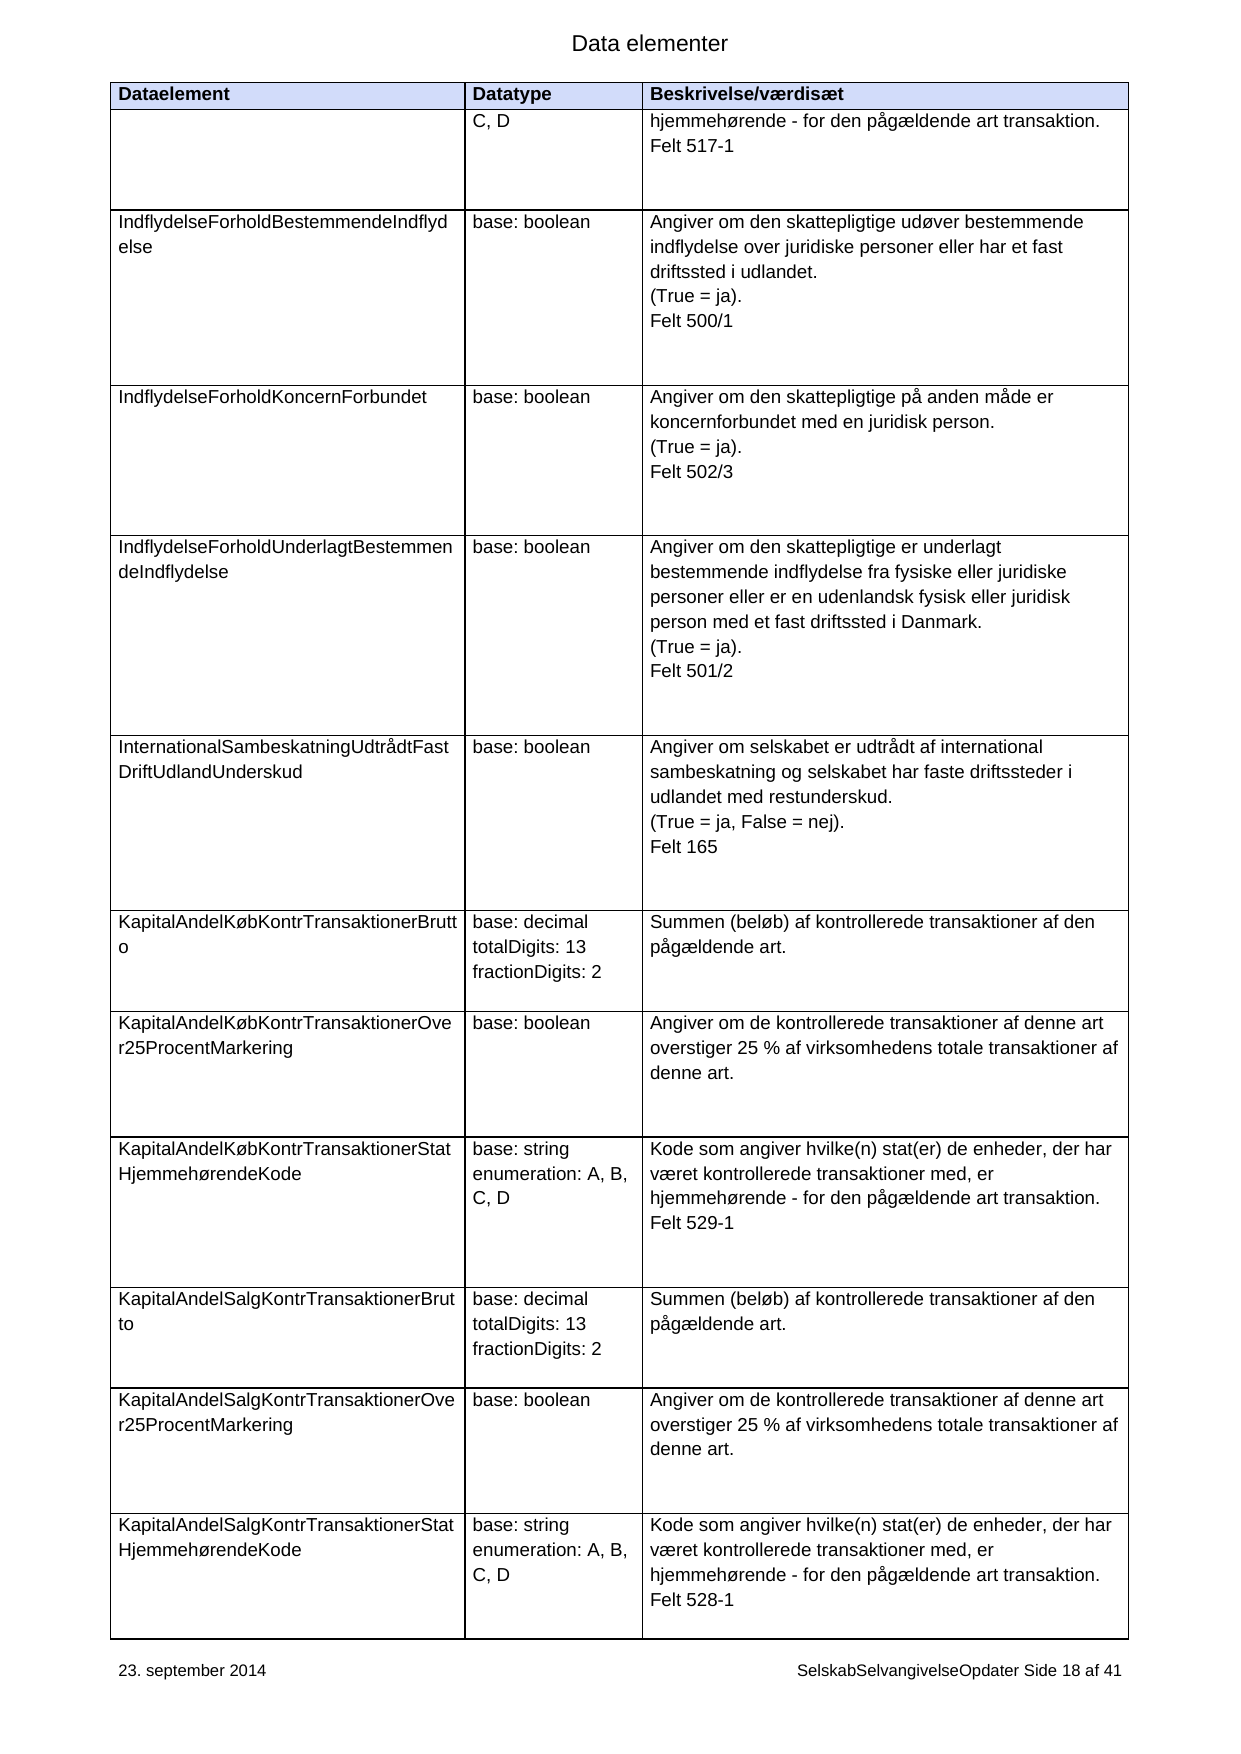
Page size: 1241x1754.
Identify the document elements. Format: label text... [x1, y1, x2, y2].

table_cell base: decimal totalDigits: 13 fractionDigits: 2 [466, 1288, 642, 1387]
table_cell Angiver om de kontrollerede transaktioner af denne art overstiger 25 % af virksomhedens totale transaktioner af denne art. [643, 1389, 1128, 1513]
table_cell KapitalAndelKøbKontrTransaktionerStatHjemmehørendeKode [111, 1138, 464, 1286]
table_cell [111, 110, 464, 209]
table_cell IndflydelseForholdKoncernForbundet [111, 386, 464, 535]
table_cell base: string enumeration: A, B, C, D [466, 1138, 642, 1286]
table_cell base: boolean [466, 1012, 642, 1136]
table_cell base: boolean [466, 736, 642, 910]
table_cell Summen (beløb) af kontrollerede transaktioner af den pågældende art. [643, 911, 1128, 1011]
table_cell base: boolean [466, 386, 642, 535]
table_cell KapitalAndelKøbKontrTransaktionerBrutto [111, 911, 464, 1011]
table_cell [111, 1514, 464, 1638]
table_cell base: decimal totalDigits: 13 fractionDigits: 2 [466, 911, 642, 1011]
table_cell Angiver om den skattepligtige er underlagt bestemmende indflydelse fra fysiske eller juridiske personer eller er en udenlandsk fysisk eller juridisk person med et fast driftssted i Danmark. (True = ja). Felt 501/2 [643, 536, 1128, 735]
table_cell IndflydelseForholdUnderlagtBestemmendeIndflydelse [111, 536, 464, 735]
table_cell KapitalAndelSalgKontrTransaktionerOver25ProcentMarkering [111, 1389, 464, 1513]
table_cell Angiver om selskabet er udtrådt af international sambeskatning og selskabet har faste driftssteder i udlandet med restunderskud. (True = ja, False = nej). Felt 165 [643, 736, 1128, 910]
table_header Beskrivelse/værdisæt [643, 83, 1128, 109]
table_cell Angiver om de kontrollerede transaktioner af denne art overstiger 25 % af virksomhedens totale transaktioner af denne art. [643, 1012, 1128, 1136]
table_cell KapitalAndelKøbKontrTransaktionerOver25ProcentMarkering [111, 1012, 464, 1136]
table_cell InternationalSambeskatningUdtrådtFastDriftUdlandUnderskud [111, 736, 464, 910]
table_header Dataelement [111, 83, 464, 109]
table_cell base: boolean [466, 536, 642, 735]
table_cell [643, 1514, 1128, 1638]
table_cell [643, 110, 1128, 209]
table_cell Summen (beløb) af kontrollerede transaktioner af den pågældende art. [643, 1288, 1128, 1387]
table_cell Angiver om den skattepligtige på anden måde er koncernforbundet med en juridisk person. (True = ja). Felt 502/3 [643, 386, 1128, 535]
table_cell Angiver om den skattepligtige udøver bestemmende indflydelse over juridiske personer eller har et fast driftssted i udlandet. (True = ja). Felt 500/1 [643, 211, 1128, 384]
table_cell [466, 110, 642, 209]
table_cell KapitalAndelSalgKontrTransaktionerBrutto [111, 1288, 464, 1387]
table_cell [466, 1514, 642, 1638]
table_cell base: boolean [466, 211, 642, 384]
table_cell Kode som angiver hvilke(n) stat(er) de enheder, der har været kontrollerede transaktioner med, er hjemmehørende - for den pågældende art transaktion. Felt 529-1 [643, 1138, 1128, 1286]
table_cell IndflydelseForholdBestemmendeIndflydelse [111, 211, 464, 384]
table_header Datatype [466, 83, 642, 109]
table_cell base: boolean [466, 1389, 642, 1513]
